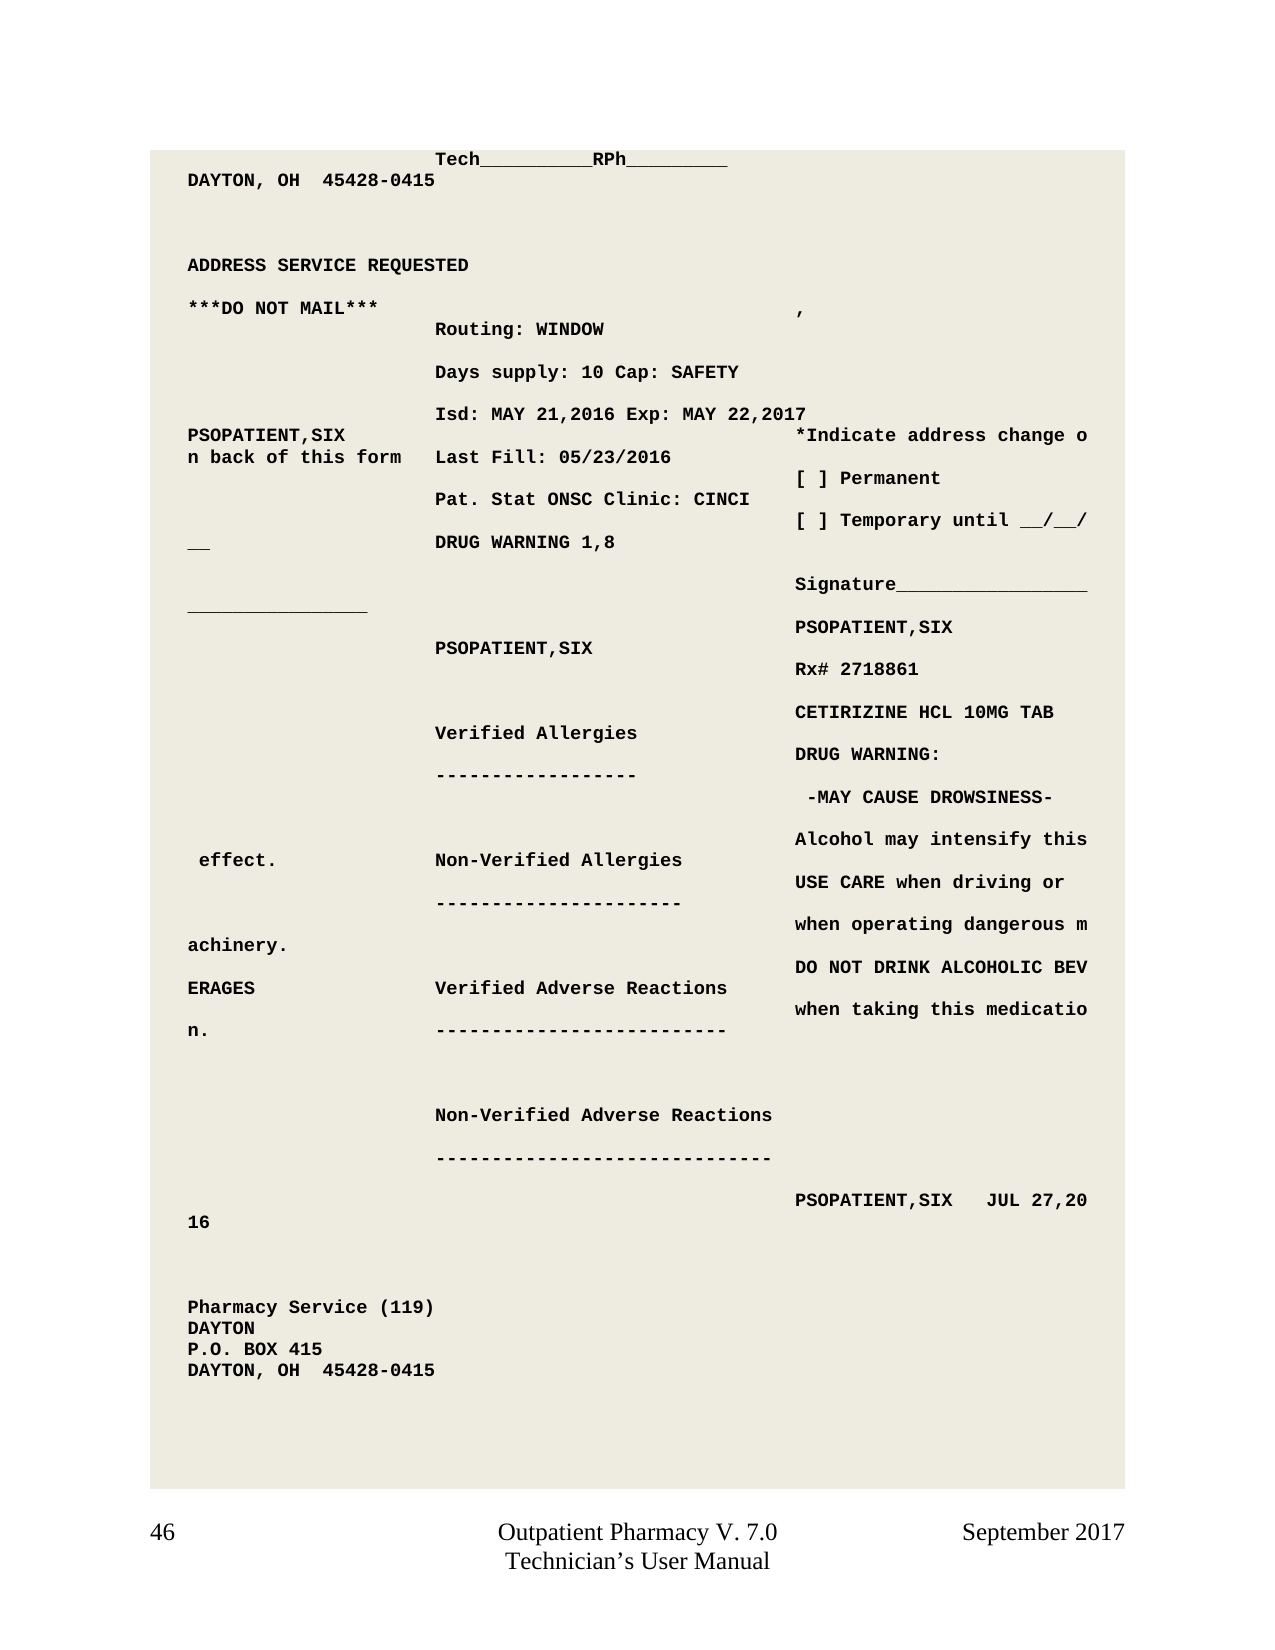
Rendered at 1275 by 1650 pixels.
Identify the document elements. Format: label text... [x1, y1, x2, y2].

text DAYTON, OH 45428-0415 [150, 1361, 1125, 1382]
text ________________ [150, 596, 1125, 617]
text Tech__________RPh_________ [150, 150, 1125, 171]
text P.O. BOX 415 [150, 1340, 1125, 1361]
text Non-Verified Adverse Reactions [150, 1106, 1125, 1127]
text USE CARE when driving or [150, 872, 1125, 894]
text Days supply: 10 Cap: SAFETY [150, 362, 1125, 384]
text PSOPATIENT,SIX JUL 27,20 [150, 1191, 1125, 1212]
text achinery. [150, 936, 1125, 957]
text DO NOT DRINK ALCOHOLIC BEV [150, 957, 1125, 979]
text n back of this form Last Fill: 05/23/2016 [150, 447, 1125, 469]
text DAYTON [150, 1319, 1125, 1340]
text Pharmacy Service (119) [150, 1297, 1125, 1319]
text Signature_________________ [150, 575, 1125, 596]
text 16 [150, 1212, 1125, 1234]
text Pat. Stat ONSC Clinic: CINCI [150, 490, 1125, 511]
text Rx# 2718861 [150, 660, 1125, 681]
text -MAY CAUSE DROWSINESS- [150, 787, 1125, 809]
text ------------------------------ [150, 1149, 1125, 1170]
text DRUG WARNING: [150, 745, 1125, 766]
text CETIRIZINE HCL 10MG TAB [150, 702, 1125, 724]
text n. -------------------------- [150, 1021, 1125, 1042]
text ---------------------- [150, 894, 1125, 915]
text Isd: MAY 21,2016 Exp: MAY 22,2017 [150, 405, 1125, 426]
text ERAGES Verified Adverse Reactions [150, 979, 1125, 1000]
text when operating dangerous m [150, 915, 1125, 936]
text Alcohol may intensify this [150, 830, 1125, 851]
text effect. Non-Verified Allergies [150, 851, 1125, 872]
text [ ] Temporary until __/__/ [150, 511, 1125, 532]
text PSOPATIENT,SIX [150, 639, 1125, 660]
text ------------------ [150, 766, 1125, 787]
text Routing: WINDOW [150, 320, 1125, 341]
text Verified Allergies [150, 724, 1125, 745]
text PSOPATIENT,SIX *Indicate address change o [150, 426, 1125, 447]
text [ ] Permanent [150, 469, 1125, 490]
text ***DO NOT MAIL*** , [150, 299, 1125, 320]
text DAYTON, OH 45428-0415 [150, 171, 1125, 192]
text __ DRUG WARNING 1,8 [150, 532, 1125, 554]
text ADDRESS SERVICE REQUESTED [150, 256, 1125, 277]
text PSOPATIENT,SIX [150, 617, 1125, 639]
text when taking this medicatio [150, 1000, 1125, 1021]
